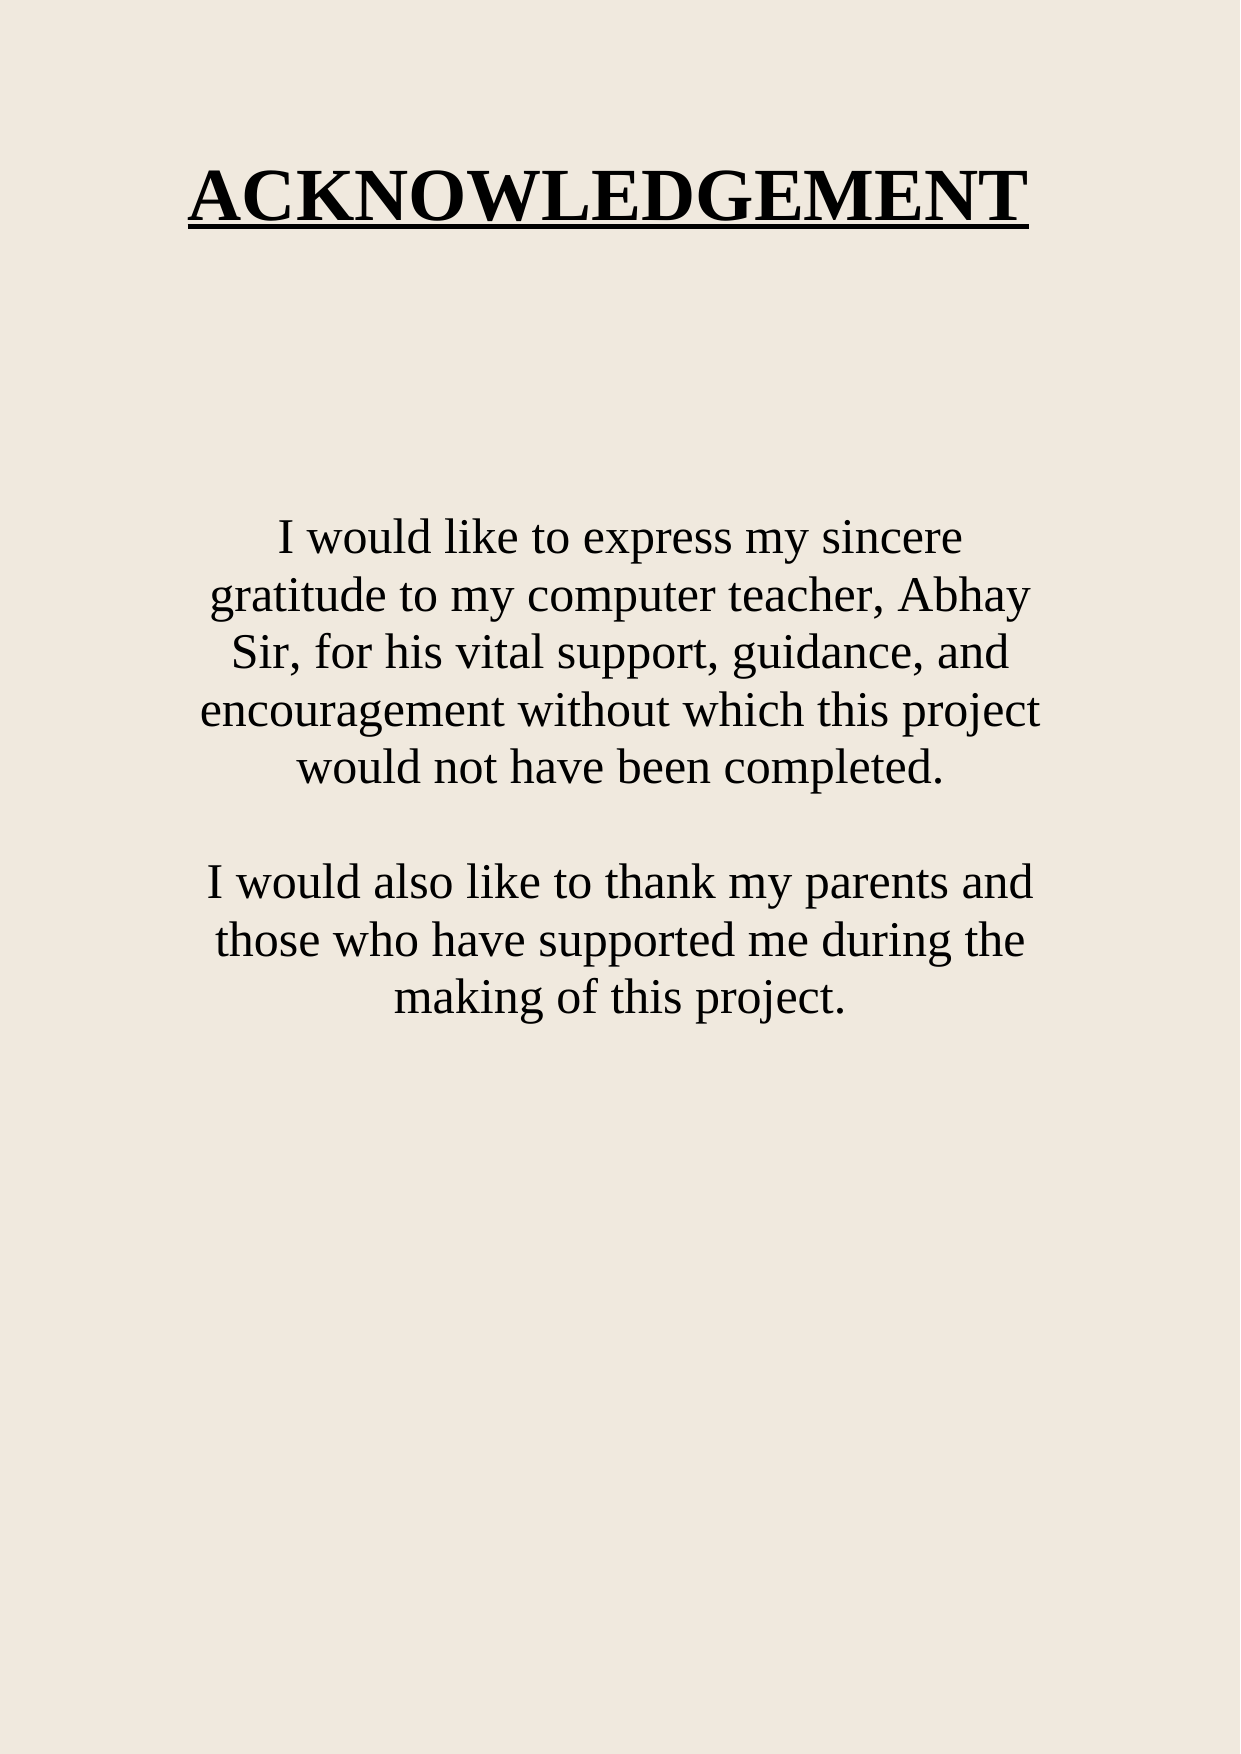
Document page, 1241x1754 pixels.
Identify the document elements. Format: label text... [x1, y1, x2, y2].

subtitle ACKNOWLEDGEMENT [187, 150, 1053, 236]
text I would like to express my sincere gratitude to my computer teacher, Abhay Sir, for his vital support, guidance, and encouragement without which this project would not have been completed. [187, 507, 1053, 795]
text I would also like to thank my parents and those who have supported me during the making of this project. [187, 852, 1053, 1025]
